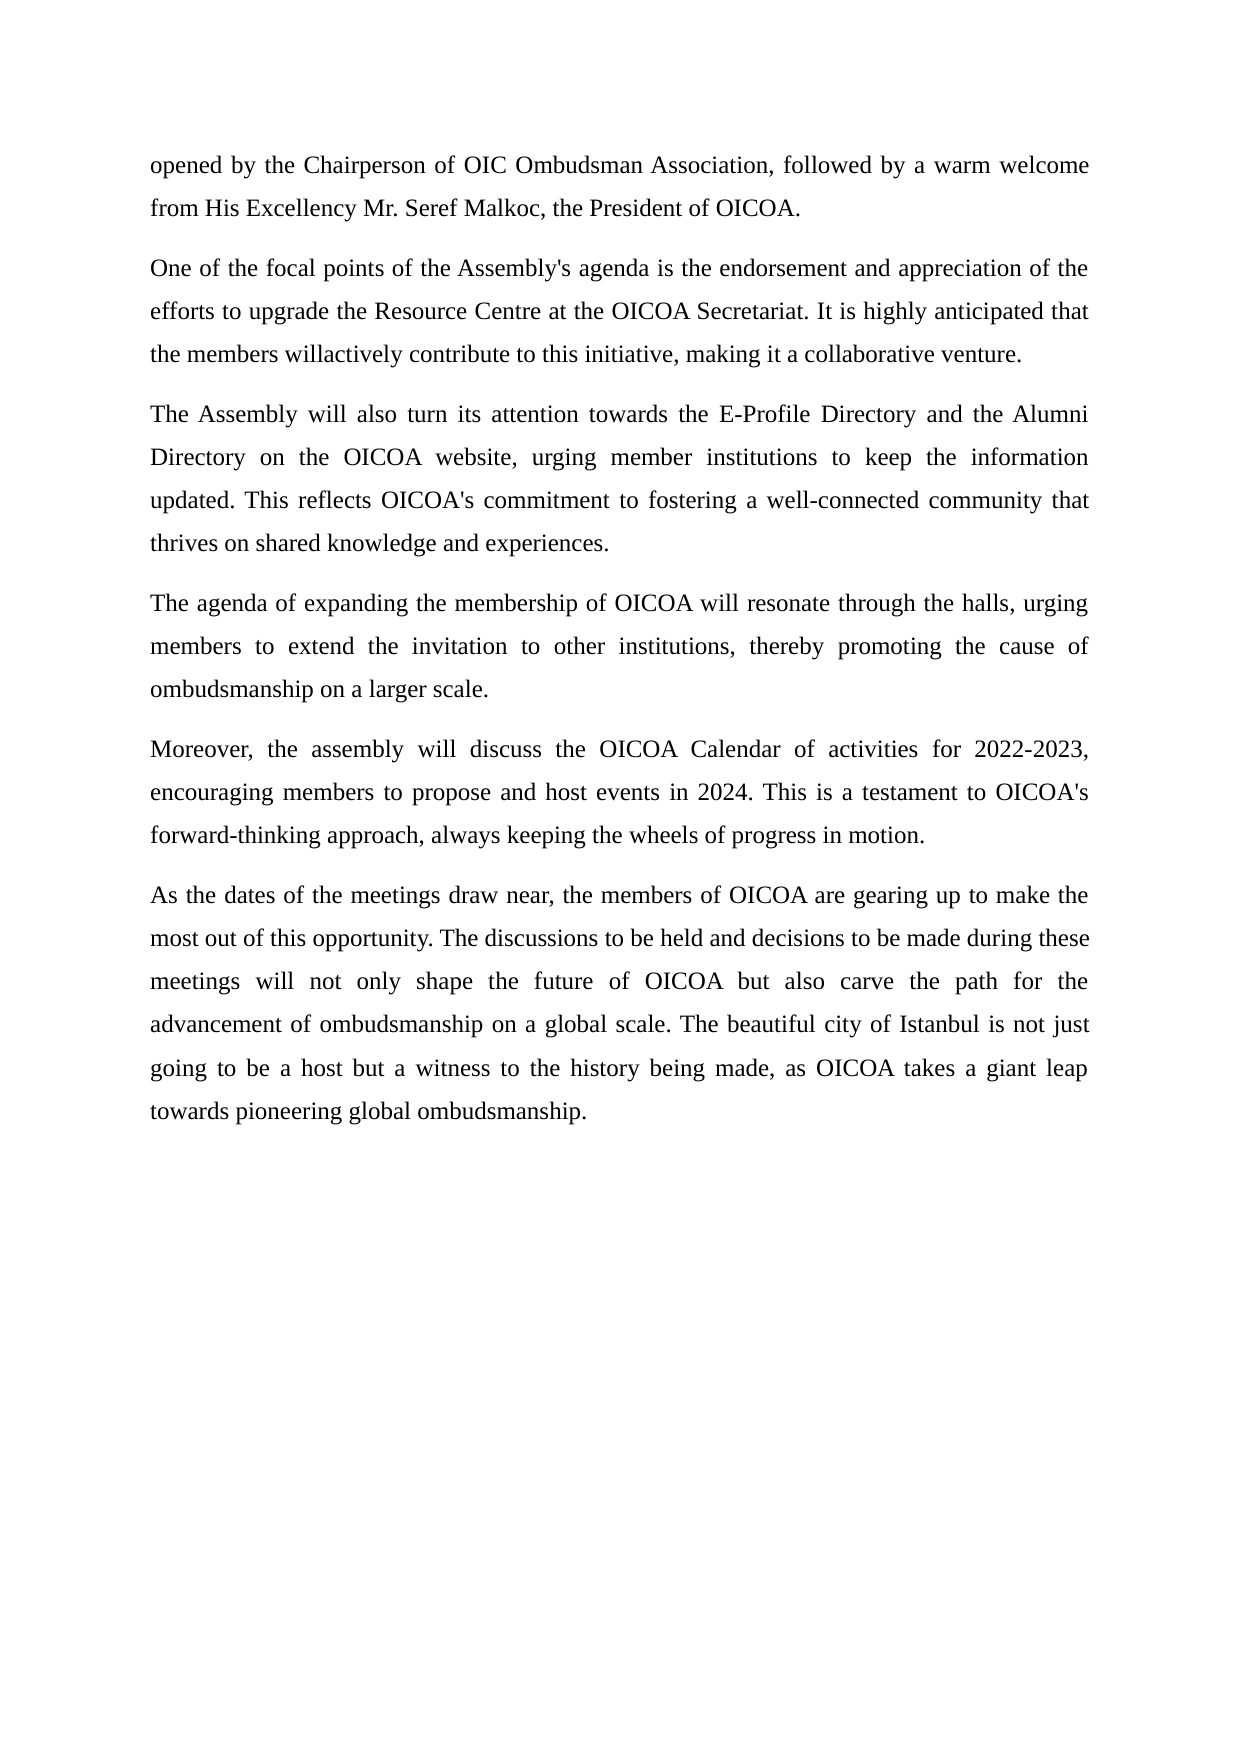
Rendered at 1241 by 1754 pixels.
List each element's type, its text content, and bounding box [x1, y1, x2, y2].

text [150, 150, 1090, 222]
text As the dates of the meetings draw near, the members of OICOA are gearing up to make the most out of this opportunity. The discussions to be held and decisions to be made during these meetings will not only shape the future of OICOA but also carve the path for the advancement of ombudsmanship on a global scale. The beautiful city of Istanbul is not just going to be a host but a witness to the history being made, as OICOA takes a giant leap towards pioneering global ombudsmanship. [150, 880, 1090, 1124]
text One of the focal points of the Assembly's agenda is the endorsement and appreciation of the efforts to upgrade the Resource Centre at the OICOA Secretariat. It is highly anticipated that the members willactively contribute to this initiative, making it a collaborative venture. [150, 253, 1090, 368]
text Moreover, the assembly will discuss the OICOA Calendar of activities for 2022-2023, encouraging members to propose and host events in 2024. This is a testament to OICOA's forward-thinking approach, always keeping the wheels of progress in motion. [150, 734, 1090, 849]
text The Assembly will also turn its attention towards the E-Profile Directory and the Alumni Directory on the OICOA website, urging member institutions to keep the information updated. This reflects OICOA's commitment to fostering a well-connected community that thrives on shared knowledge and experiences. [150, 399, 1090, 557]
text The agenda of expanding the membership of OICOA will resonate through the halls, urging members to extend the invitation to other institutions, thereby promoting the cause of ombudsmanship on a larger scale. [150, 588, 1090, 703]
